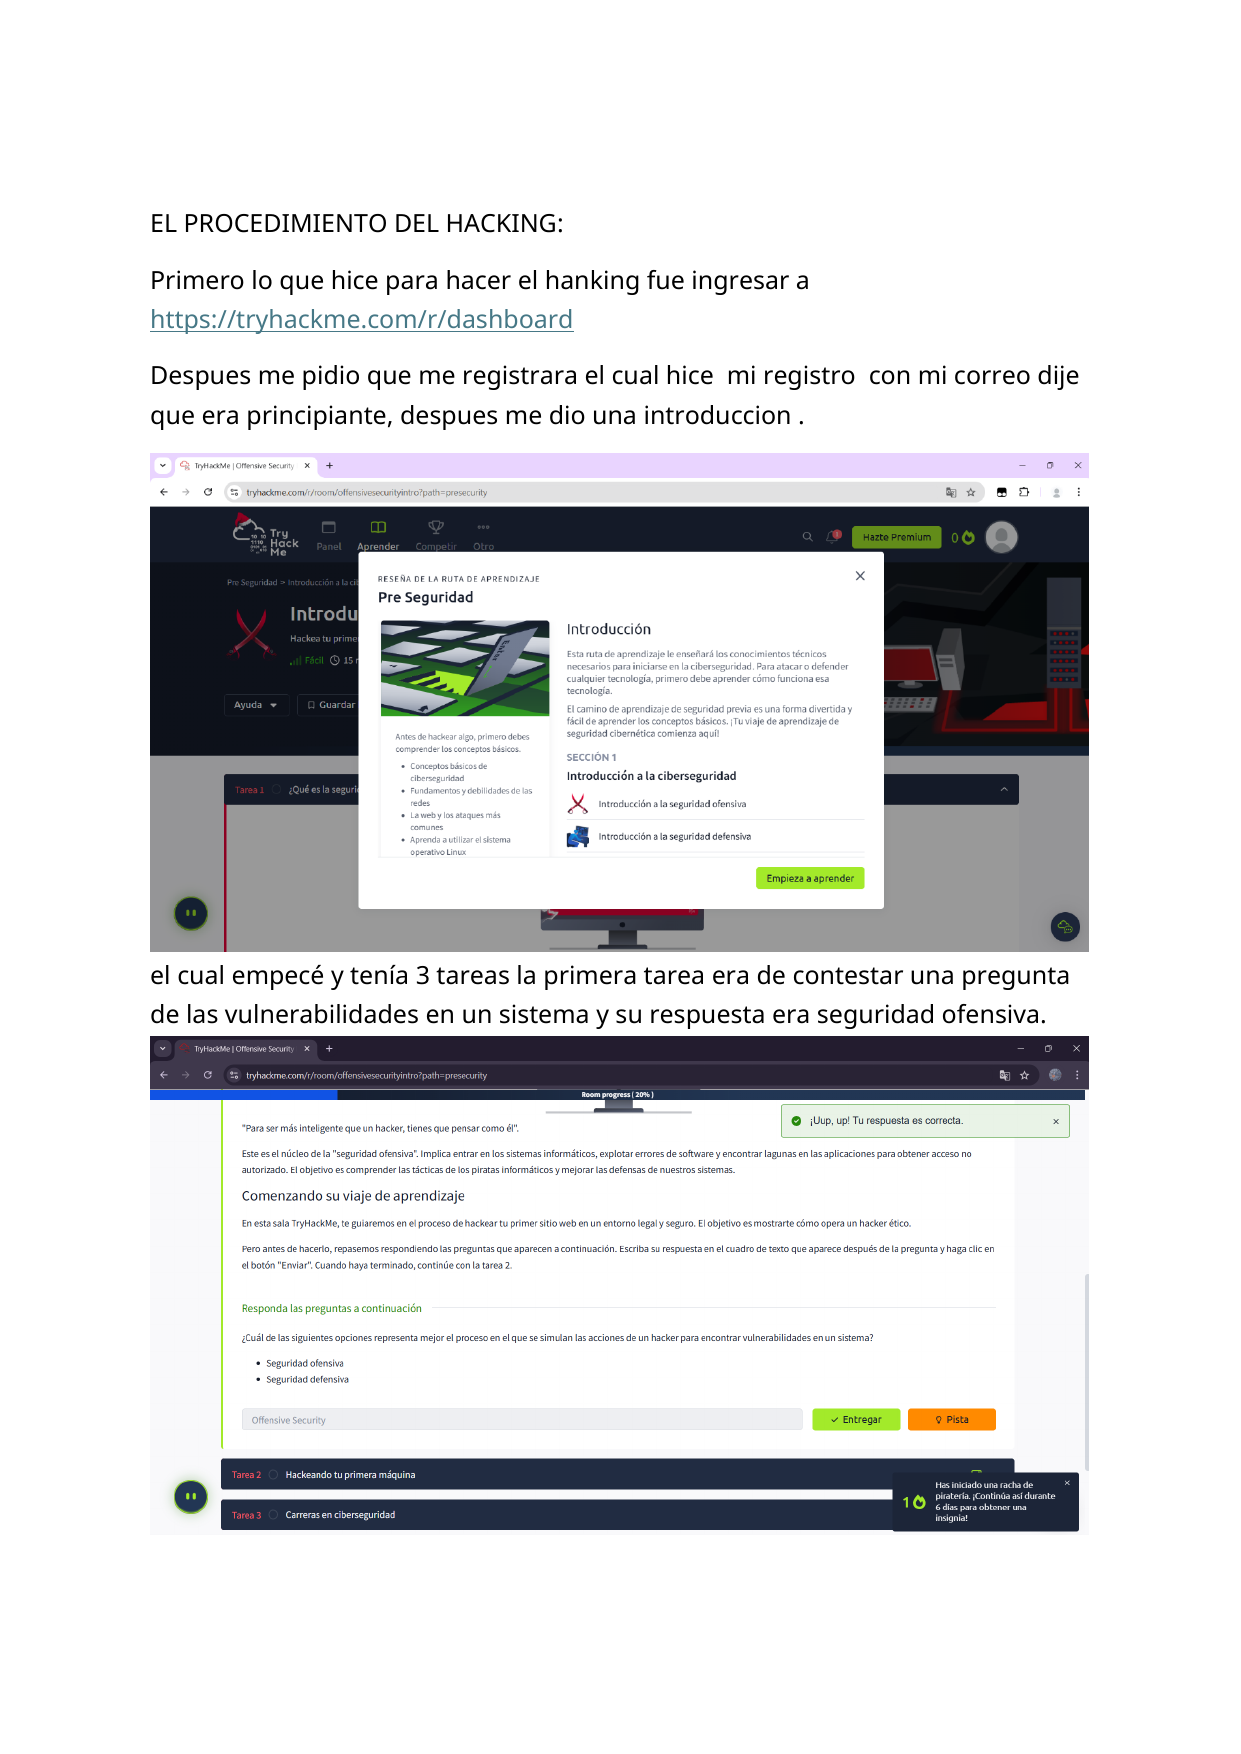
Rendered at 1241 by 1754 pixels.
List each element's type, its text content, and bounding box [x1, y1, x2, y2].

text EL PROCEDIMIENTO DEL HACKING: [150, 206, 1090, 240]
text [150, 453, 1090, 1535]
picture [150, 1036, 1089, 1535]
text Primero lo que hice para hacer el hanking fue ingresar a https://tryhackme.com/r/dashboard [150, 262, 1090, 336]
picture [150, 453, 1089, 952]
text Despues me pidio que me registrara el cual hice mi registro con mi correo dije que era principiante, despues me dio una introduccion . [150, 358, 1090, 431]
